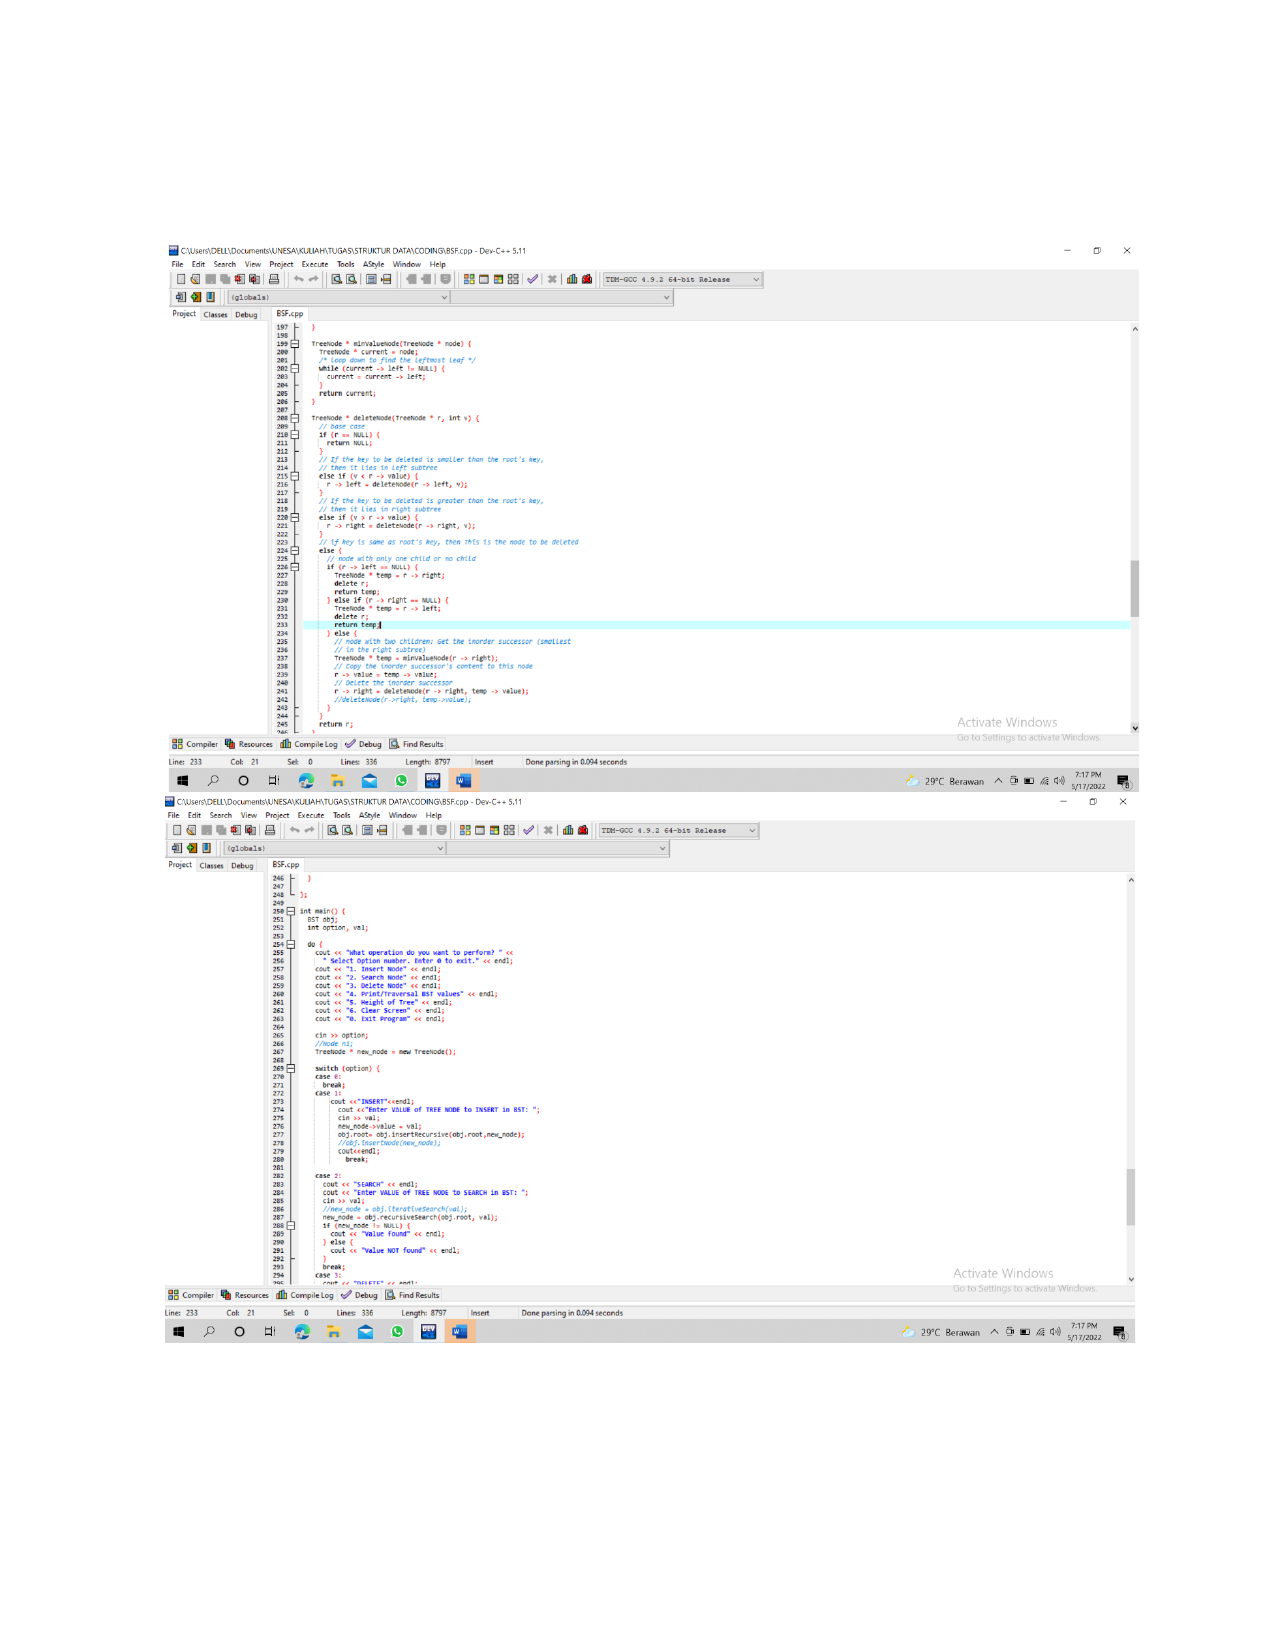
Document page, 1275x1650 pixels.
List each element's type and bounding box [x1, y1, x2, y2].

picture [167, 243, 1139, 791]
picture [163, 794, 1135, 1342]
